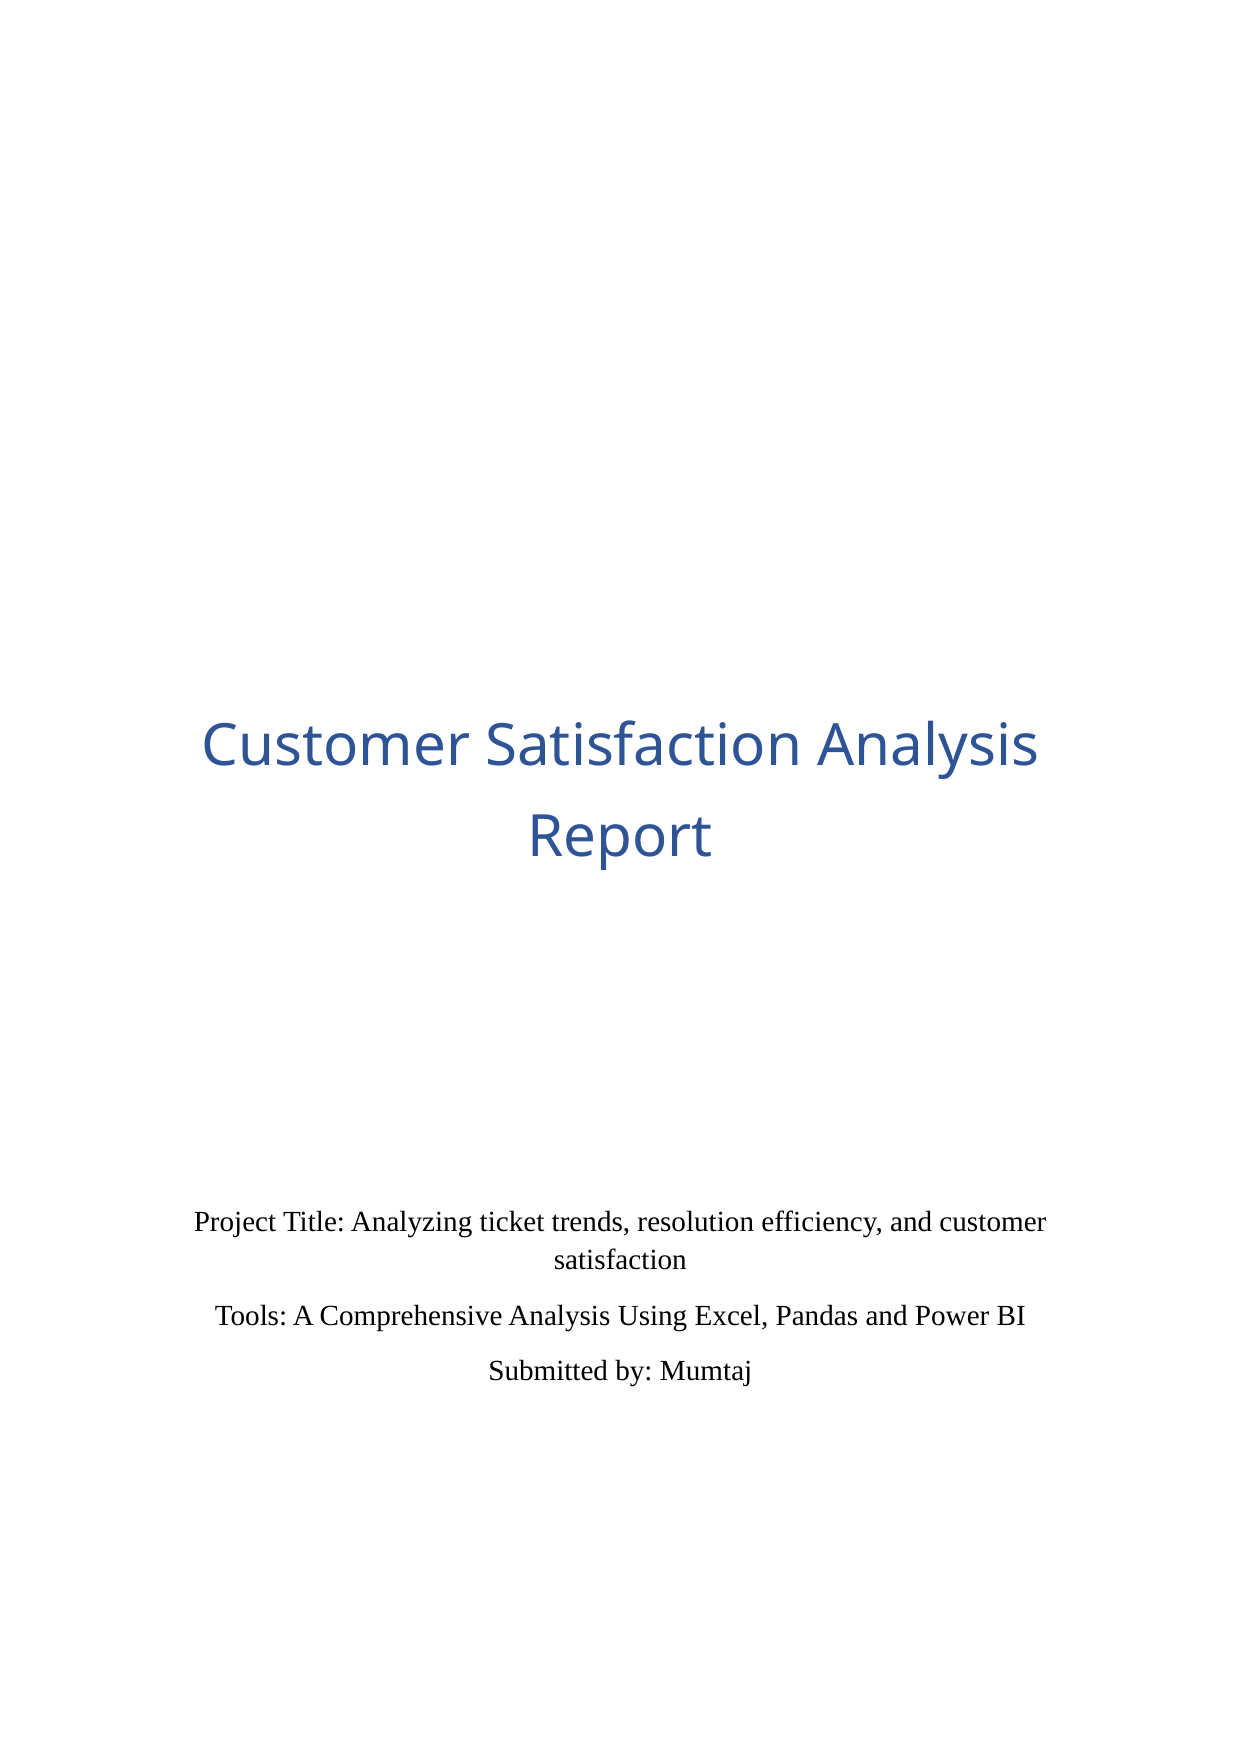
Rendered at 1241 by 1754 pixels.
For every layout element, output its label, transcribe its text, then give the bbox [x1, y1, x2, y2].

text Submitted by: Mumtaj [150, 1353, 1090, 1386]
text Project Title: Analyzing ticket trends, resolution efficiency, and customer satisfaction [150, 1204, 1090, 1276]
text Tools: A Comprehensive Analysis Using Excel, Pandas and Power BI [150, 1298, 1090, 1331]
subtitle Customer Satisfaction Analysis Report [150, 703, 1090, 874]
